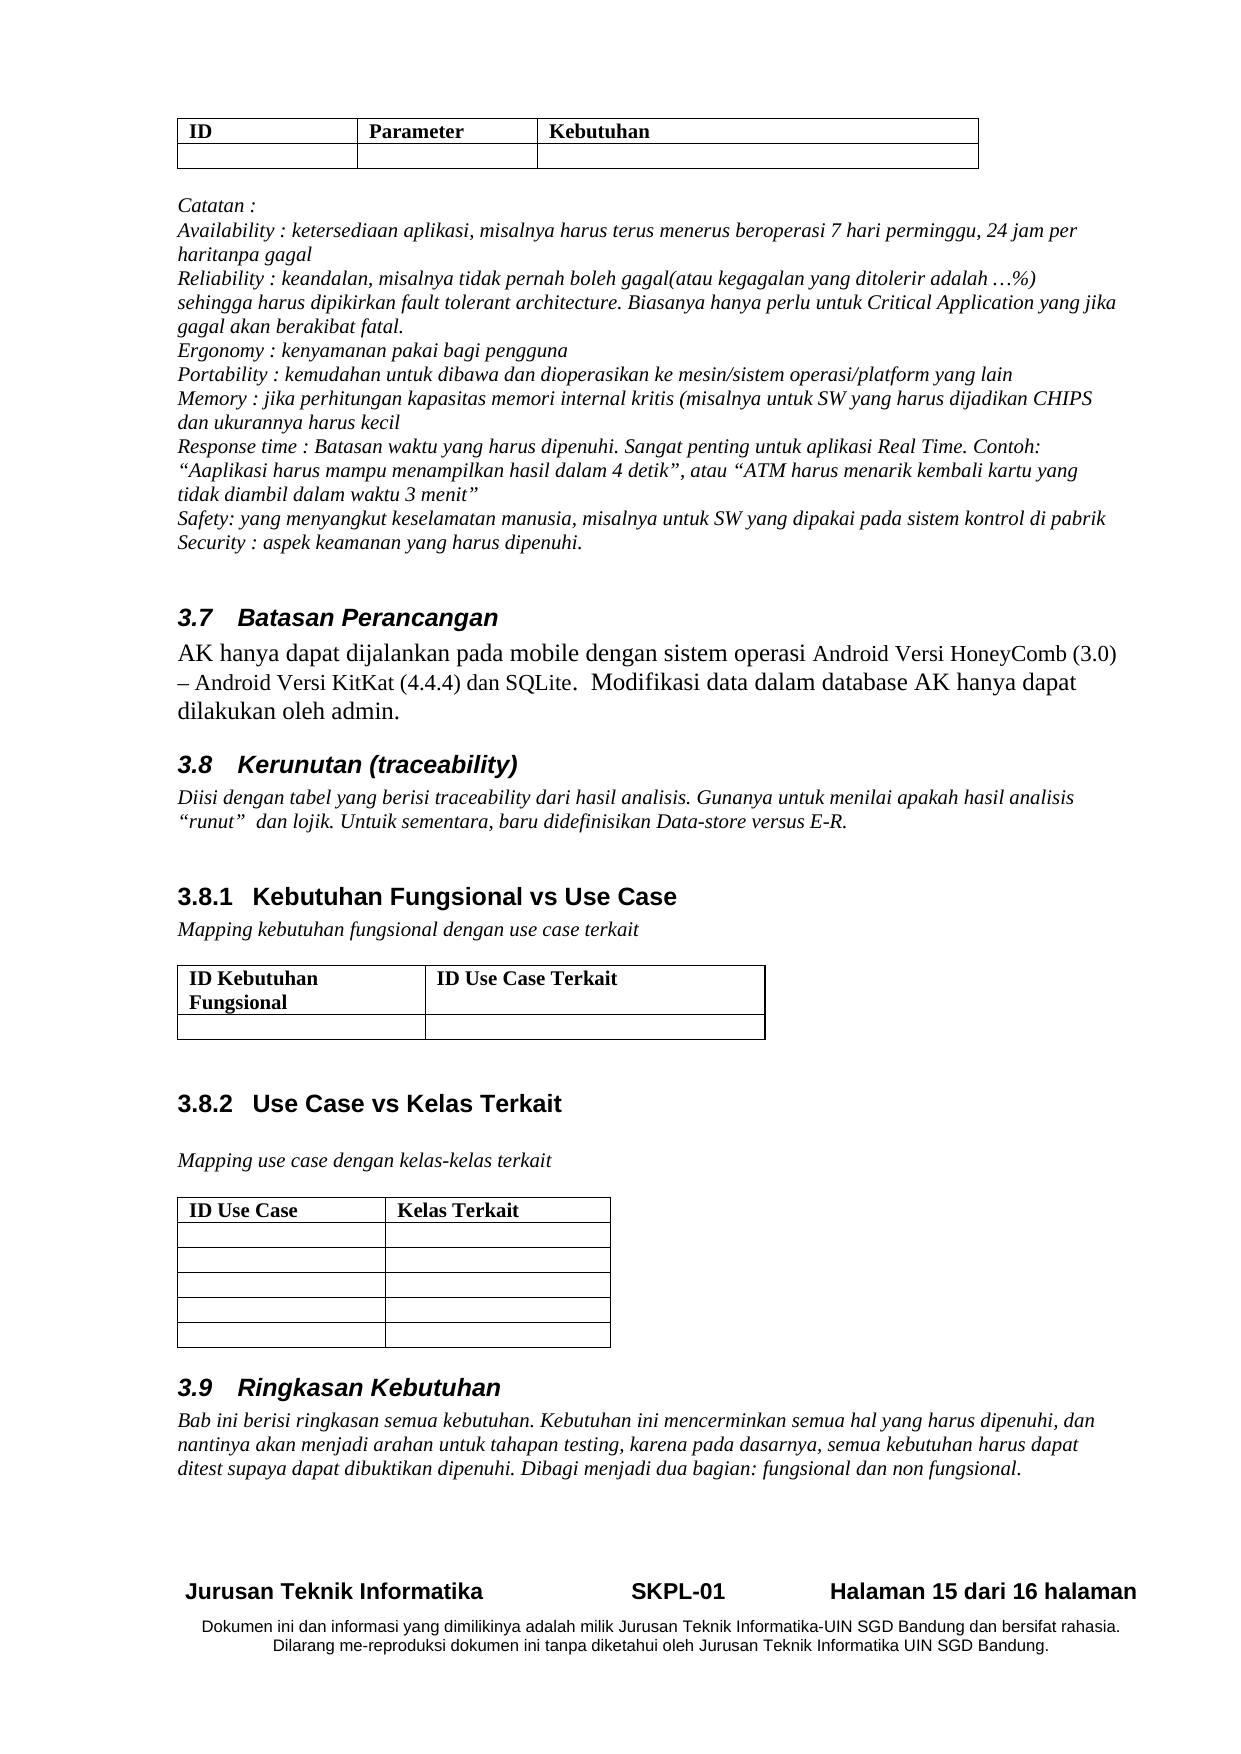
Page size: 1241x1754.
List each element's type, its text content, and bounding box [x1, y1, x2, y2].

text Portability : kemudahan untuk dibawa dan dioperasikan ke mesin/sistem operasi/platform yang lain [177, 362, 1122, 386]
text Reliability : keandalan, misalnya tidak pernah boleh gagal(atau kegagalan yang ditolerir adalah …%) sehingga harus dipikirkan fault tolerant architecture. Biasanya hanya perlu untuk Critical Application yang jika gagal akan berakibat fatal. [177, 266, 1122, 338]
subtitle Kerunutan (traceability) [177, 750, 1122, 778]
text AK hanya dapat dijalankan pada mobile dengan sistem operasi Android Versi HoneyComb (3.0) – Android Versi KitKat (4.4.4) dan SQLite. Modifikasi data dalam database AK hanya dapat dilakukan oleh admin. [177, 638, 1122, 725]
table_cell [178, 1298, 385, 1322]
table_header Kelas Terkait [386, 1198, 610, 1222]
table_cell [386, 1248, 610, 1272]
text Mapping kebutuhan fungsional dengan use case terkait [177, 917, 1122, 941]
table_cell [386, 1223, 610, 1247]
table_header ID Kebutuhan Fungsional [178, 966, 425, 1014]
text Catatan : [177, 193, 1122, 217]
table_header ID Use Case Terkait [426, 966, 764, 1014]
text Safety: yang menyangkut keselamatan manusia, misalnya untuk SW yang dipakai pada sistem kontrol di pabrik [177, 506, 1122, 530]
text Availability : ketersediaan aplikasi, misalnya harus terus menerus beroperasi 7 hari perminggu, 24 jam per haritanpa gagal [177, 217, 1122, 266]
table_cell [426, 1015, 764, 1039]
table_cell [178, 1273, 385, 1297]
text Ergonomy : kenyamanan pakai bagi pengguna [177, 338, 1122, 362]
table_header ID [178, 119, 357, 143]
subtitle Ringkasan Kebutuhan [177, 1373, 1122, 1402]
table_cell [538, 144, 978, 168]
table_cell [178, 1323, 385, 1347]
text Diisi dengan tabel yang berisi traceability dari hasil analisis. Gunanya untuk menilai apakah hasil analisis “runut” dan lojik. Untuik sementara, baru didefinisikan Data-store versus E-R. [177, 785, 1122, 833]
table_cell [178, 1015, 425, 1039]
table_header Parameter [358, 119, 537, 143]
table_cell [178, 144, 357, 168]
table_cell [386, 1323, 610, 1347]
text Memory : jika perhitungan kapasitas memori internal kritis (misalnya untuk SW yang harus dijadikan CHIPS dan ukurannya harus kecil [177, 386, 1122, 434]
table_cell [358, 144, 537, 168]
table_cell [386, 1273, 610, 1297]
table_header ID Use Case [178, 1198, 385, 1222]
subtitle Use Case vs Kelas Terkait [177, 1089, 1122, 1118]
table_cell [178, 1223, 385, 1247]
table_cell [178, 1248, 385, 1272]
table_header Kebutuhan [538, 119, 978, 143]
text Response time : Batasan waktu yang harus dipenuhi. Sangat penting untuk aplikasi Real Time. Contoh: “Aaplikasi harus mampu menampilkan hasil dalam 4 detik”, atau “ATM harus menarik kembali kartu yang tidak diambil dalam waktu 3 menit” [177, 434, 1122, 506]
table_cell [386, 1298, 610, 1322]
text Security : aspek keamanan yang harus dipenuhi. [177, 530, 1122, 554]
subtitle Kebutuhan Fungsional vs Use Case [177, 882, 1122, 911]
subtitle Batasan Perancangan [177, 603, 1122, 632]
text Mapping use case dengan kelas-kelas terkait [177, 1148, 1122, 1172]
